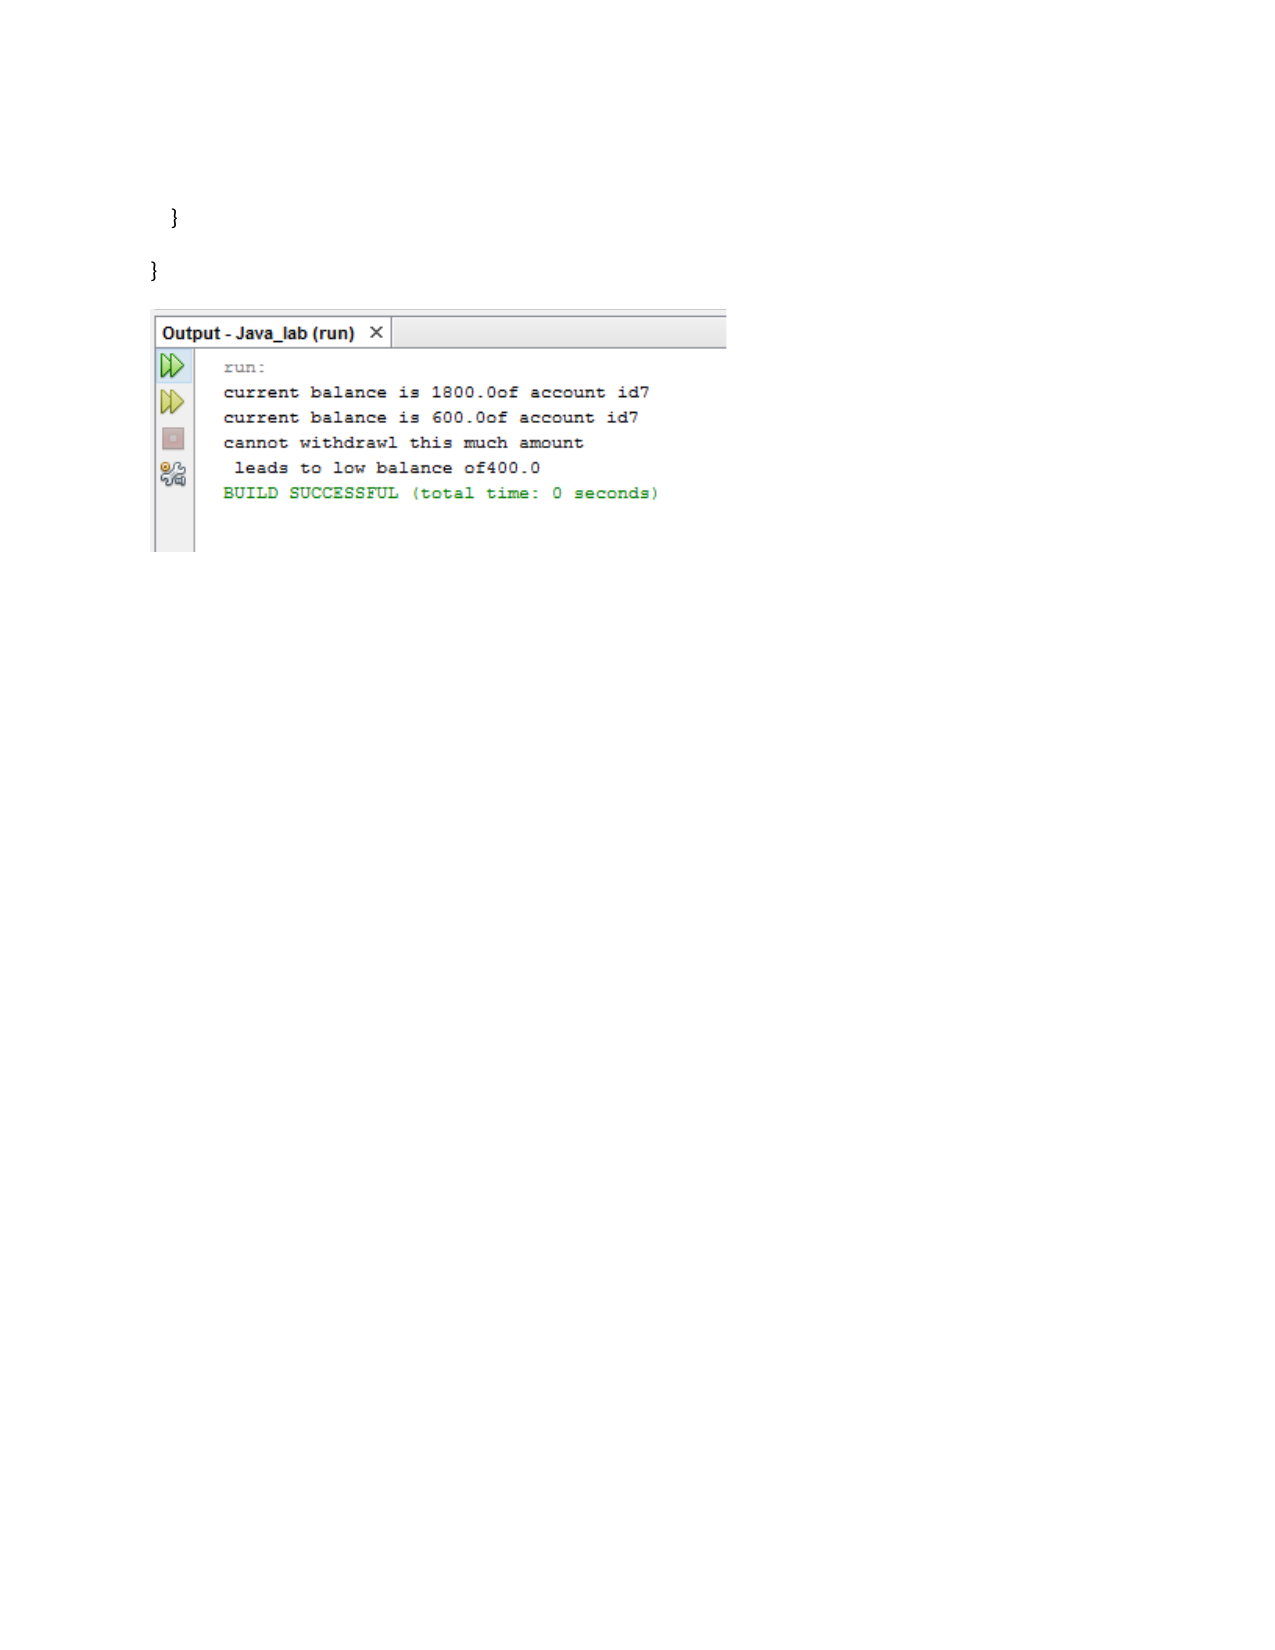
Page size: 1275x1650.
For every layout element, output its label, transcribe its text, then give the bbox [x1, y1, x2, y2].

text } [150, 256, 1125, 284]
text } [150, 203, 1125, 231]
picture [150, 309, 727, 552]
